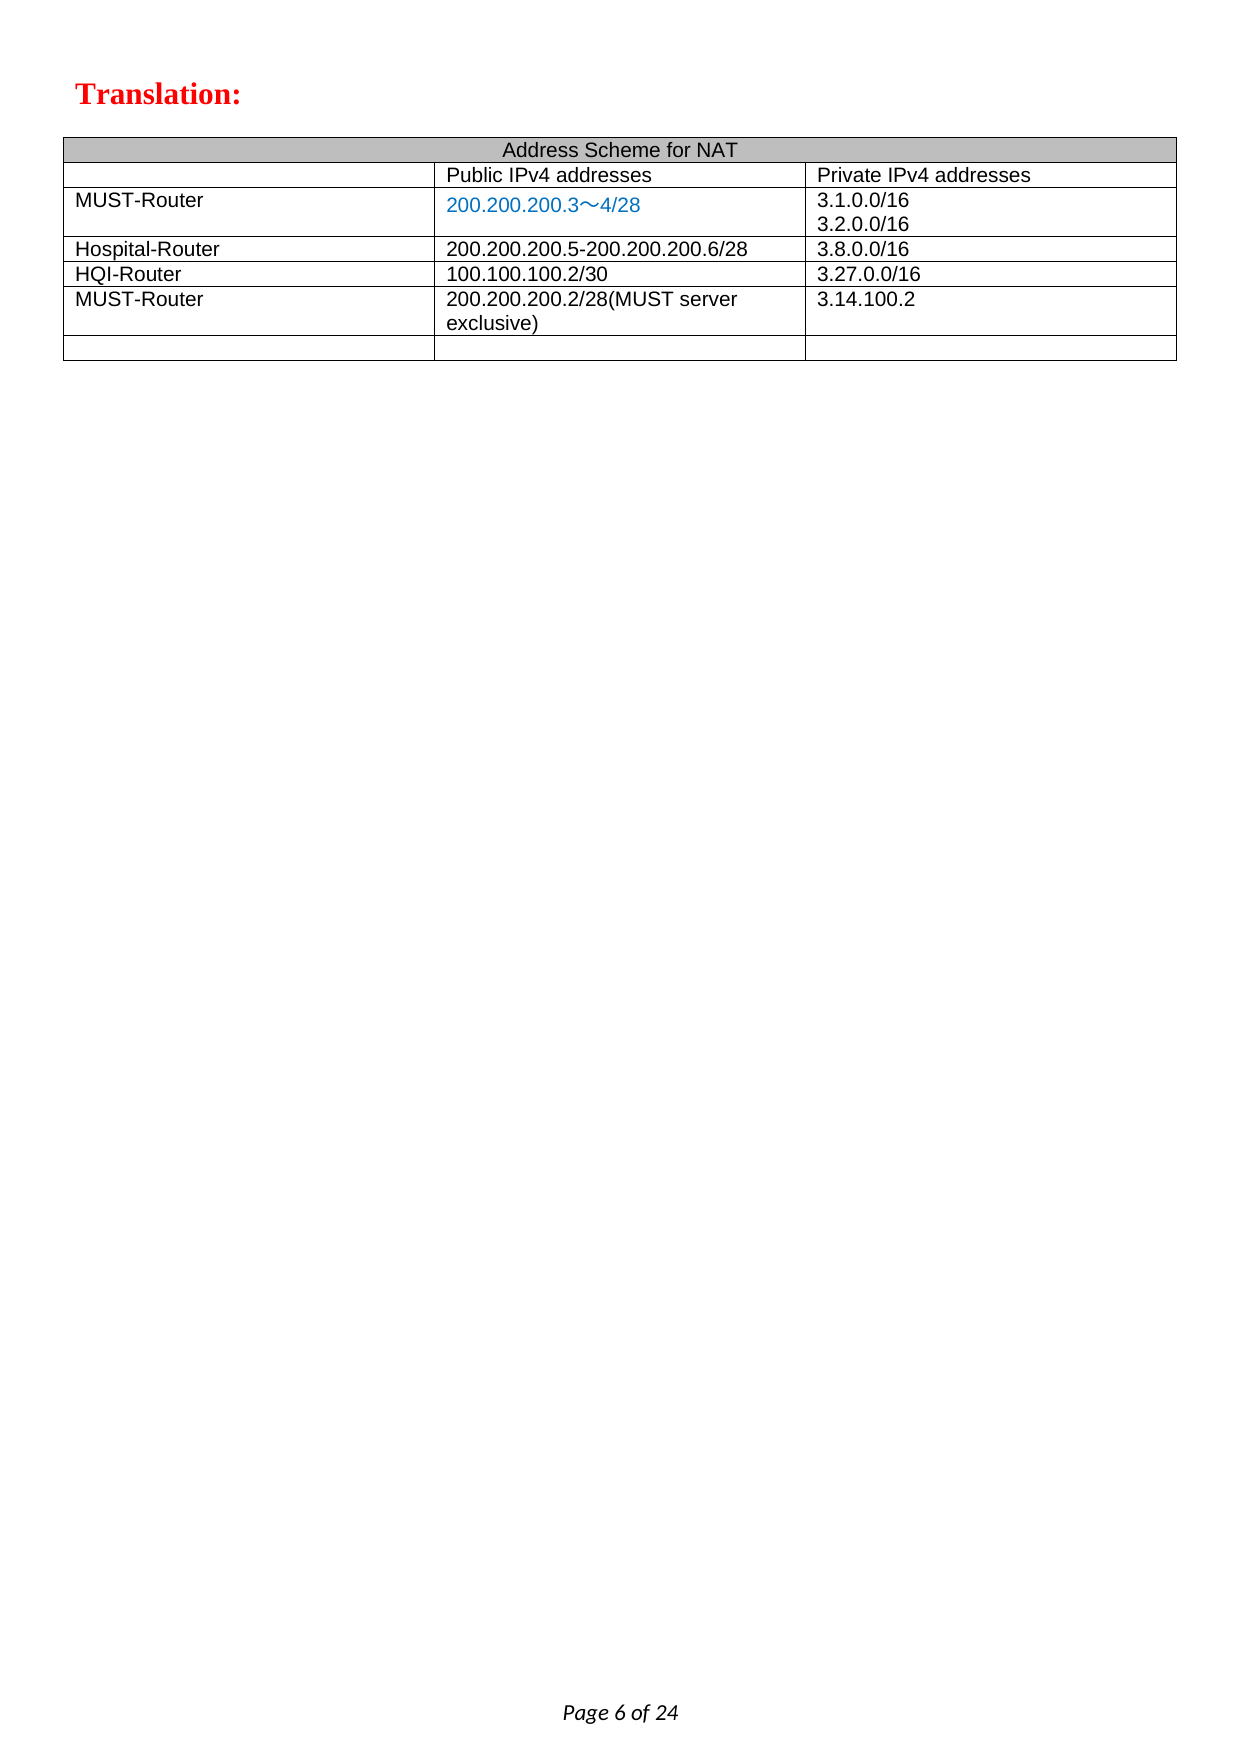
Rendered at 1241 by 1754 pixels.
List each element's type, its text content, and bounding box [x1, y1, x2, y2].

table_cell 200.200.200.3～4/28 [435, 188, 805, 236]
table_cell [435, 336, 805, 360]
table_cell [64, 336, 434, 360]
table_cell 100.100.100.2/30 [435, 262, 805, 286]
table_cell Hospital-Router [64, 237, 434, 261]
table_cell 200.200.200.2/28(MUST server exclusive) [435, 287, 805, 335]
table_cell MUST-Router [64, 287, 434, 335]
table_cell [64, 163, 434, 187]
table_cell HQI-Router [64, 262, 434, 286]
table_cell Public IPv4 addresses [435, 163, 805, 187]
table_cell 3.1.0.0/16 3.2.0.0/16 [806, 188, 1176, 236]
table_cell 200.200.200.5-200.200.200.6/28 [435, 237, 805, 261]
text Translation: [75, 75, 1165, 111]
table_cell MUST-Router [64, 188, 434, 236]
table_cell Private IPv4 addresses [806, 163, 1176, 187]
table_cell 3.8.0.0/16 [806, 237, 1176, 261]
table_cell [806, 336, 1176, 360]
table_header Address Scheme for NAT [64, 138, 1176, 162]
table_cell 3.27.0.0/16 [806, 262, 1176, 286]
table_cell 3.14.100.2 [806, 287, 1176, 335]
